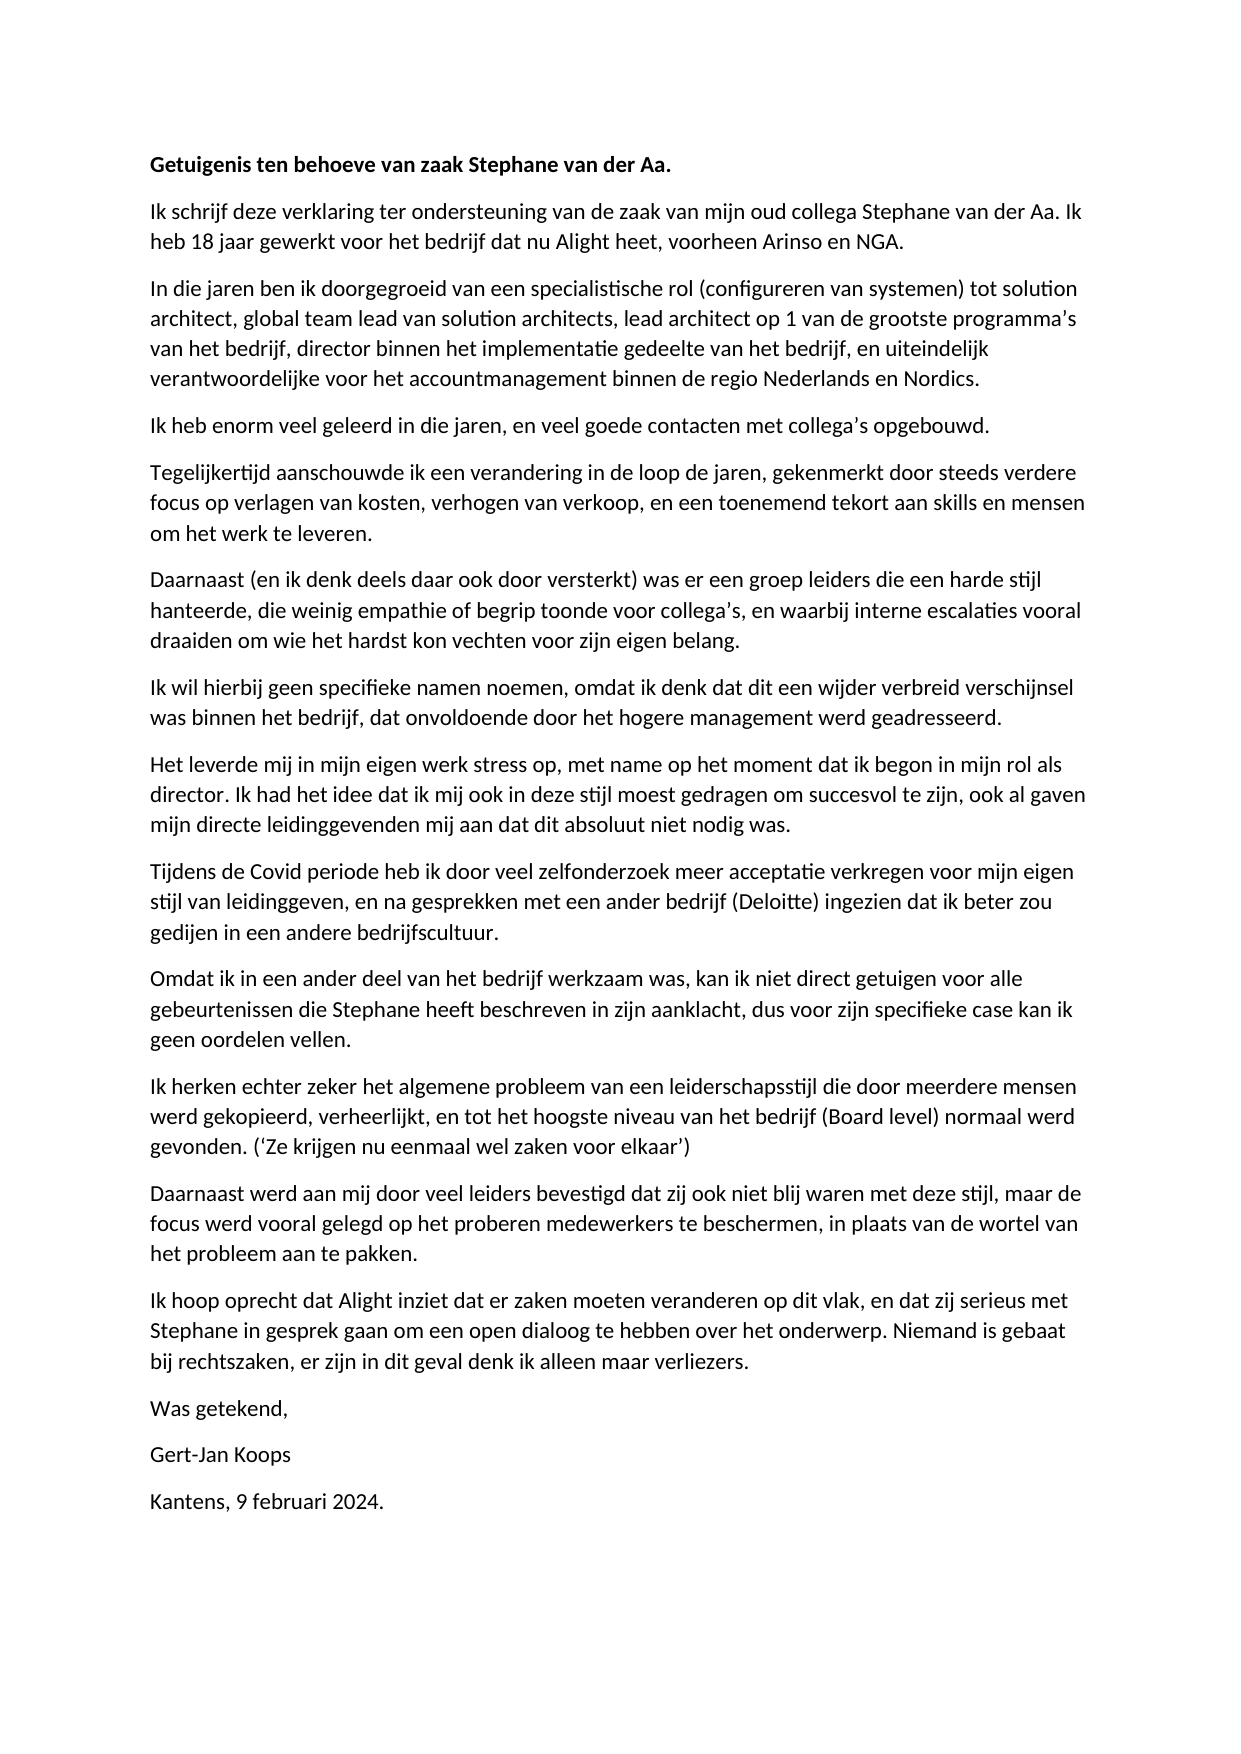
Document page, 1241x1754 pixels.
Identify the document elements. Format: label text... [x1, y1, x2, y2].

text Ik wil hierbij geen specifieke namen noemen, omdat ik denk dat dit een wijder verbreid verschijnsel was binnen het bedrijf, dat onvoldoende door het hogere management werd geadresseerd. [150, 673, 1090, 731]
text Getuigenis ten behoeve van zaak Stephane van der Aa. [150, 150, 1090, 178]
text Omdat ik in een ander deel van het bedrijf werkzaam was, kan ik niet direct getuigen voor alle gebeurtenissen die Stephane heeft beschreven in zijn aanklacht, dus voor zijn specifieke case kan ik geen oordelen vellen. [150, 964, 1090, 1053]
text Het leverde mij in mijn eigen werk stress op, met name op het moment dat ik begon in mijn rol als director. Ik had het idee dat ik mij ook in deze stijl moest gedragen om succesvol te zijn, ook al gaven mijn directe leidinggevenden mij aan dat dit absoluut niet nodig was. [150, 750, 1090, 838]
text Daarnaast werd aan mij door veel leiders bevestigd dat zij ook niet blij waren met deze stijl, maar de focus werd vooral gelegd op het proberen medewerkers te beschermen, in plaats van de wortel van het probleem aan te pakken. [150, 1179, 1090, 1268]
text Ik hoop oprecht dat Alight inziet dat er zaken moeten veranderen op dit vlak, en dat zij serieus met Stephane in gesprek gaan om een open dialoog te hebben over het onderwerp. Niemand is gebaat bij rechtszaken, er zijn in dit geval denk ik alleen maar verliezers. [150, 1286, 1090, 1375]
text Gert-Jan Koops [150, 1441, 1090, 1469]
text Ik herken echter zeker het algemene probleem van een leiderschapsstijl die door meerdere mensen werd gekopieerd, verheerlijkt, en tot het hoogste niveau van het bedrijf (Board level) normaal werd gevonden. (‘Ze krijgen nu eenmaal wel zaken voor elkaar’) [150, 1072, 1090, 1160]
text Kantens, 9 februari 2024. [150, 1487, 1090, 1516]
text Ik schrijf deze verklaring ter ondersteuning van de zaak van mijn oud collega Stephane van der Aa. Ik heb 18 jaar gewerkt voor het bedrijf dat nu Alight heet, voorheen Arinso en NGA. [150, 197, 1090, 255]
text Ik heb enorm veel geleerd in die jaren, en veel goede contacten met collega’s opgebouwd. [150, 411, 1090, 439]
text Daarnaast (en ik denk deels daar ook door versterkt) was er een groep leiders die een harde stijl hanteerde, die weinig empathie of begrip toonde voor collega’s, en waarbij interne escalaties vooral draaiden om wie het hardst kon vechten voor zijn eigen belang. [150, 566, 1090, 654]
text In die jaren ben ik doorgegroeid van een specialistische rol (configureren van systemen) tot solution architect, global team lead van solution architects, lead architect op 1 van de grootste programma’s van het bedrijf, director binnen het implementatie gedeelte van het bedrijf, en uiteindelijk verantwoordelijke voor het accountmanagement binnen de regio Nederlands en Nordics. [150, 274, 1090, 393]
text Tijdens de Covid periode heb ik door veel zelfonderzoek meer acceptatie verkregen voor mijn eigen stijl van leidinggeven, en na gesprekken met een ander bedrijf (Deloitte) ingezien dat ik beter zou gedijen in een andere bedrijfscultuur. [150, 857, 1090, 946]
text Was getekend, [150, 1394, 1090, 1422]
text Tegelijkertijd aanschouwde ik een verandering in de loop de jaren, gekenmerkt door steeds verdere focus op verlagen van kosten, verhogen van verkoop, en een toenemend tekort aan skills en mensen om het werk te leveren. [150, 458, 1090, 547]
